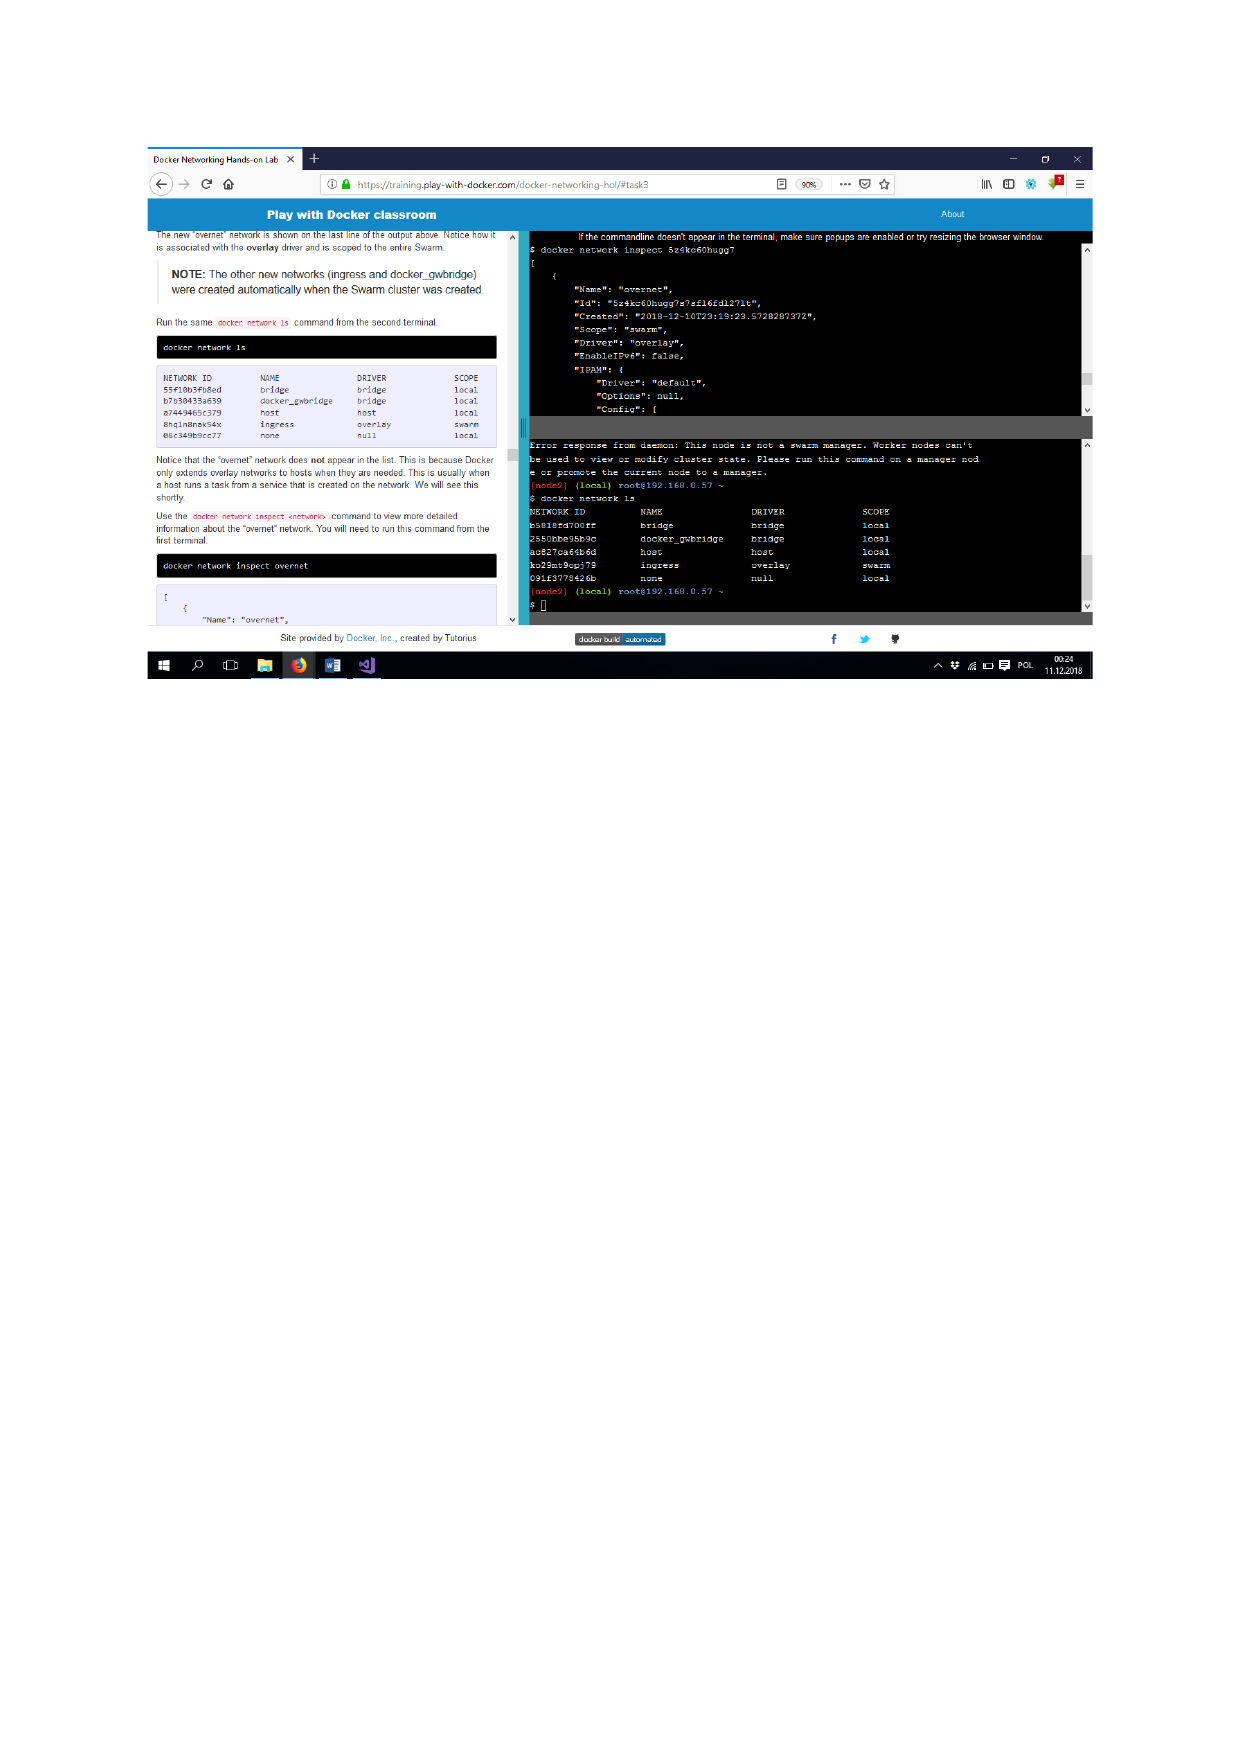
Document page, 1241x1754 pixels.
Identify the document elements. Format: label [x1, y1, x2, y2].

picture [147, 147, 1093, 679]
